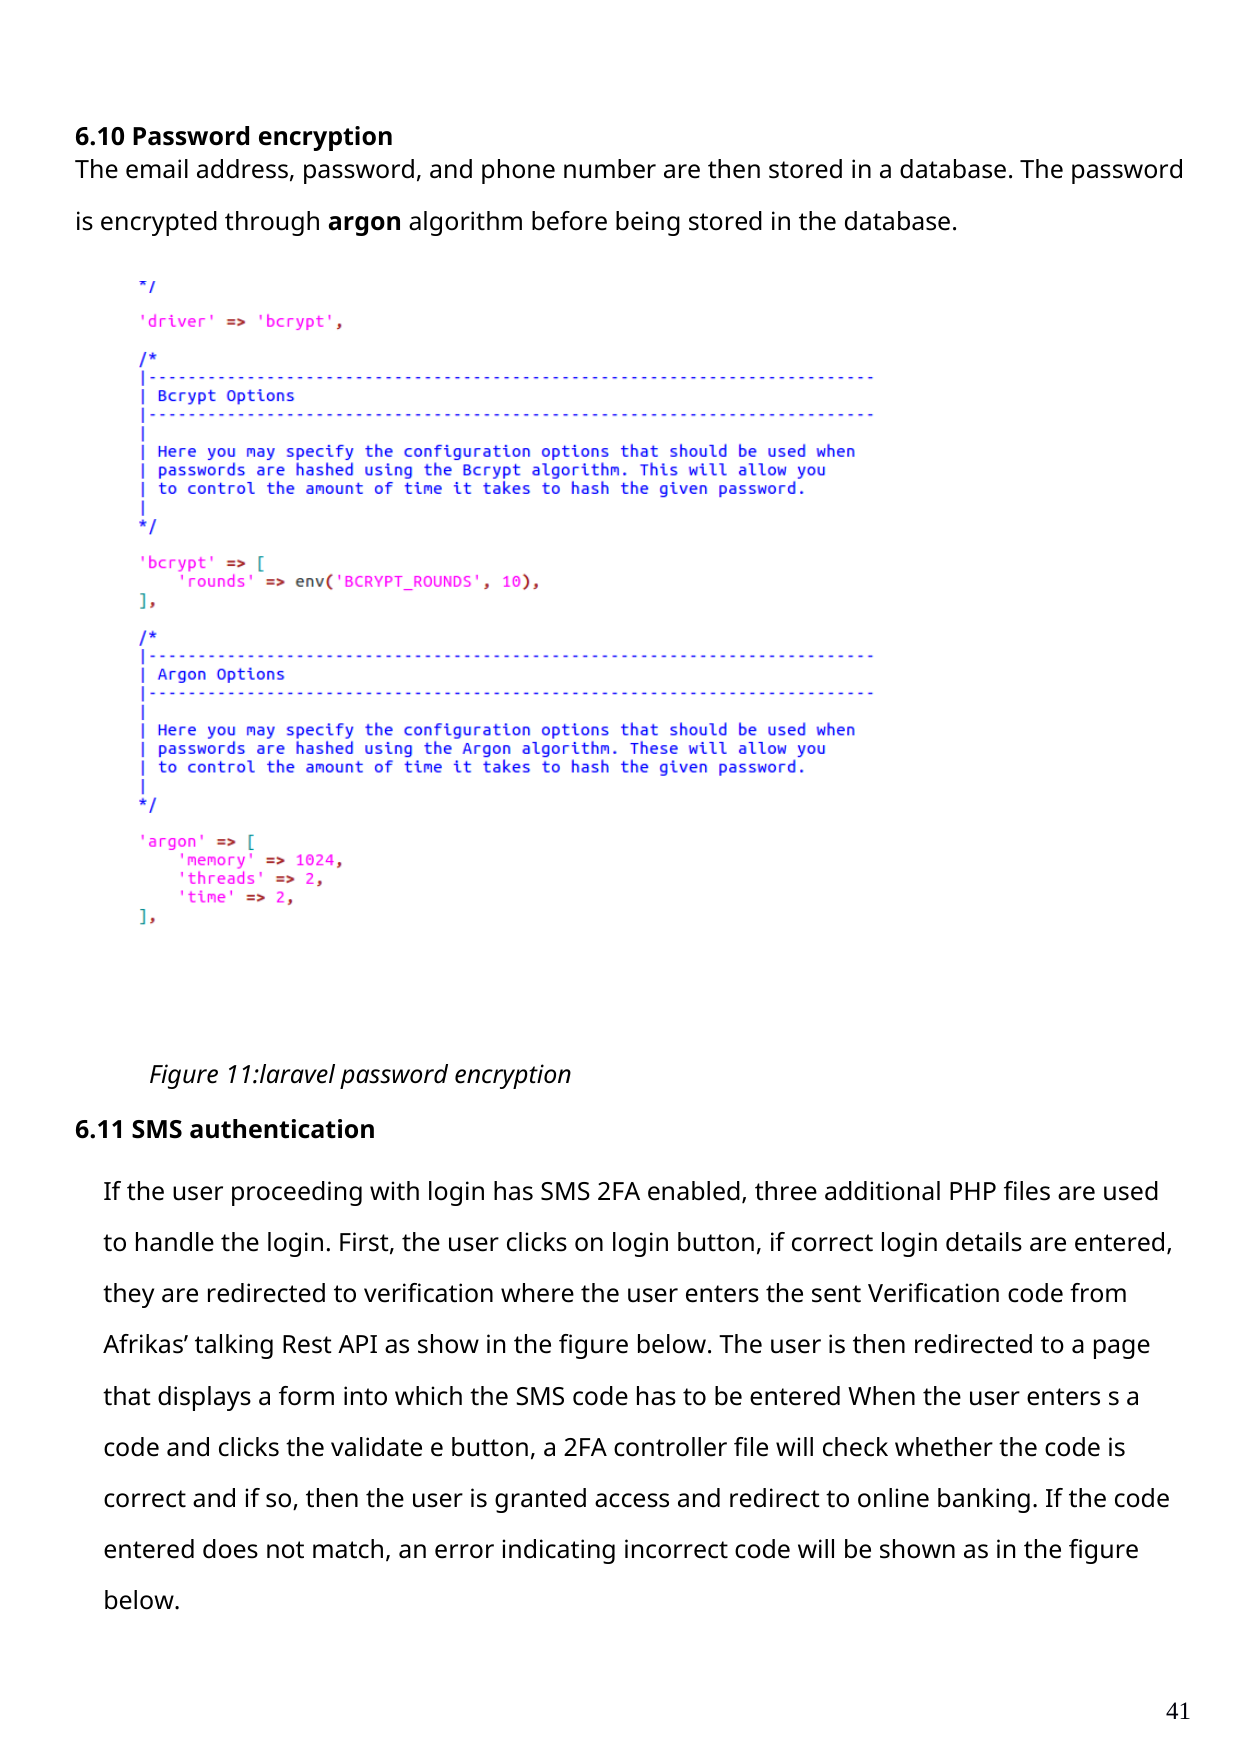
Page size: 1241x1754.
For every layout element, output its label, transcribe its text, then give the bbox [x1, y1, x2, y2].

text The email address, password, and phone number are then stored in a database. The password is encrypted through argon algorithm before being stored in the database. [75, 152, 1191, 237]
picture [101, 281, 1047, 944]
subtitle 6.11 SMS authentication [75, 1111, 1191, 1145]
text Figure 11:laravel password encryption [75, 1056, 1191, 1090]
subtitle 6.10 Password encryption [75, 118, 1191, 152]
text If the user proceeding with login has SMS 2FA enabled, three additional PHP files are used to handle the login. First, the user clicks on login button, if correct login details are entered, they are redirected to verification where the user enters the sent Verification code from Afrikas’ talking Rest API as show in the figure below. The user is then redirected to a page that displays a form into which the SMS code has to be entered When the user enters s a code and clicks the validate e button, a 2FA controller file will check whether the code is correct and if so, then the user is granted access and redirect to online banking. If the code entered does not match, an error indicating incorrect code will be shown as in the figure below. [103, 1174, 1191, 1616]
